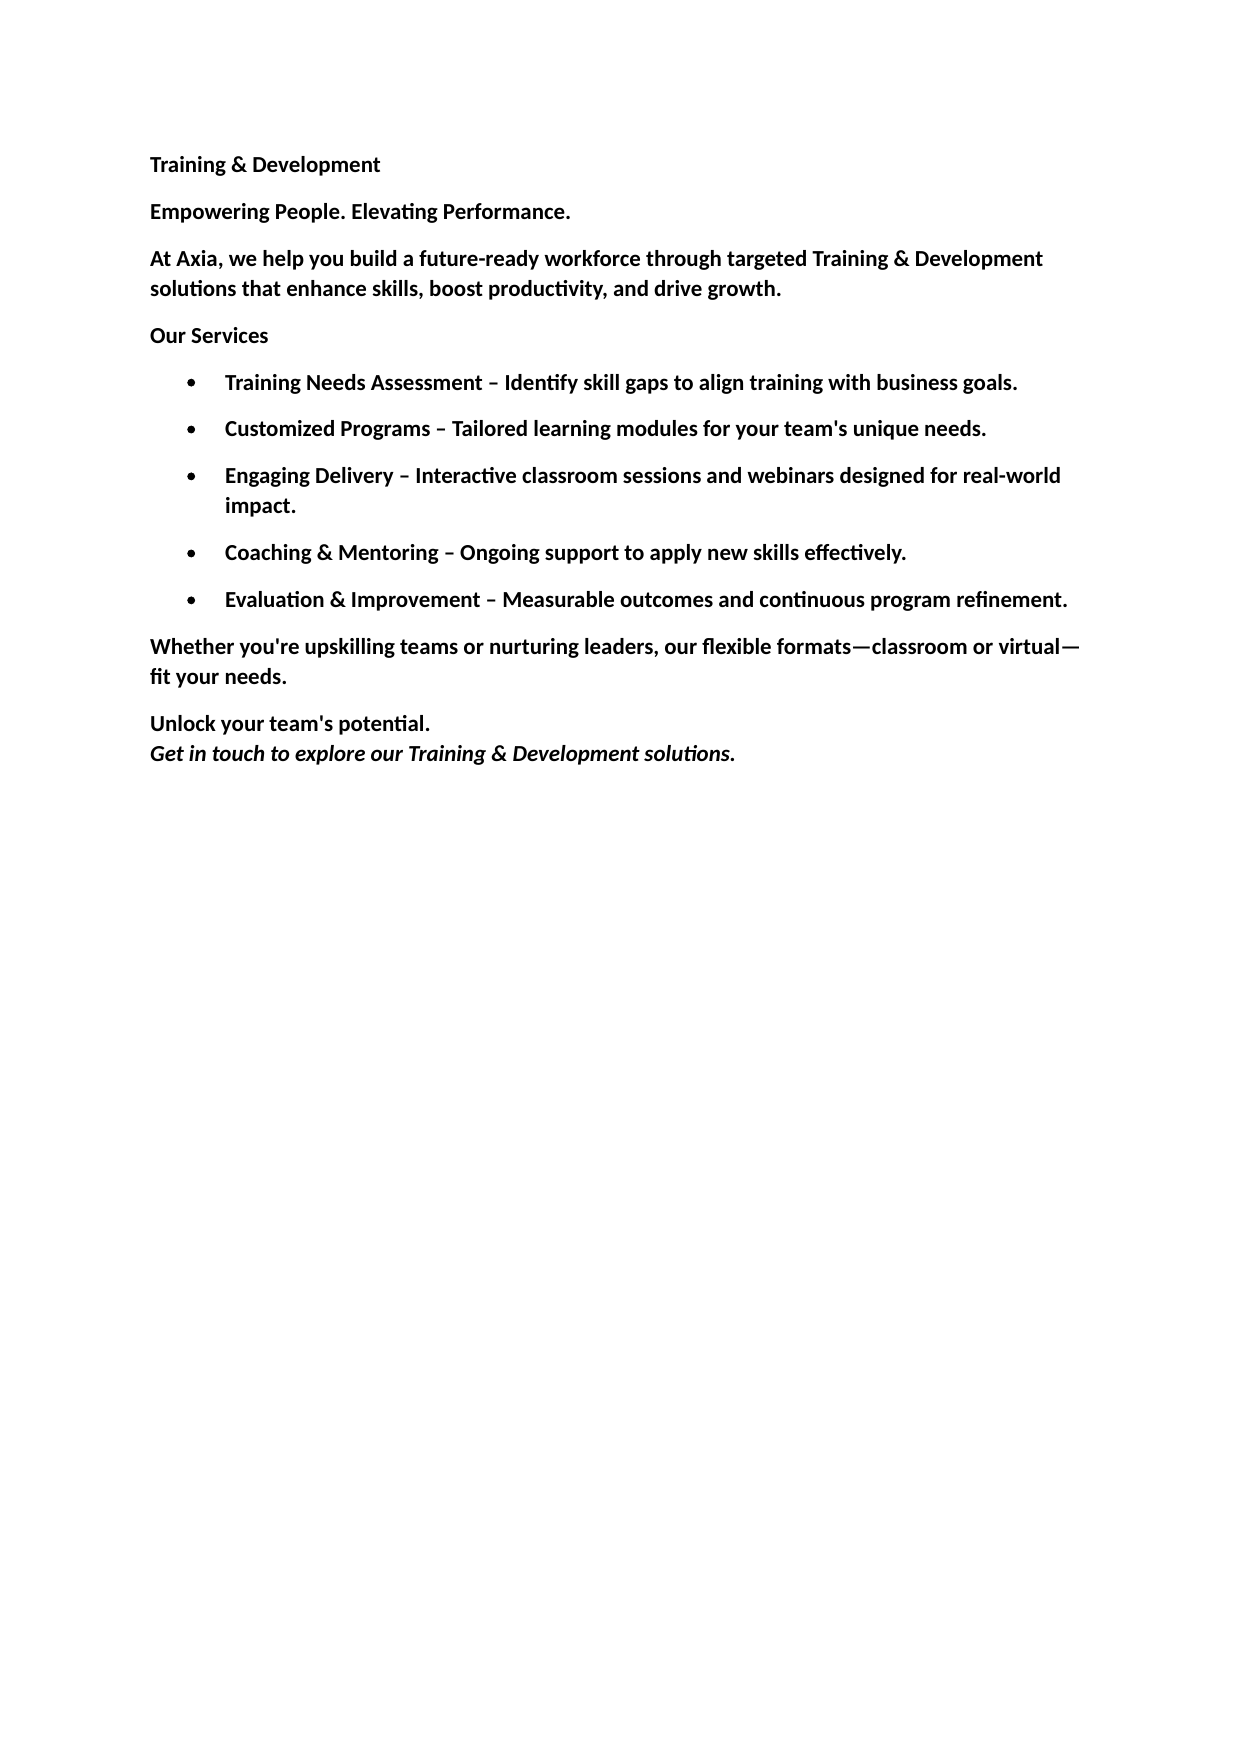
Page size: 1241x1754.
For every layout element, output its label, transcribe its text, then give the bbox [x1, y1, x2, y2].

list Training Needs Assessment – Identify skill gaps to align training with business goals. [187, 368, 1090, 396]
list Coaching & Mentoring – Ongoing support to apply new skills effectively. [187, 538, 1090, 567]
text Unlock your team's potential. Get in touch to explore our Training & Development solutions. [150, 709, 1090, 768]
list Customized Programs – Tailored learning modules for your team's unique needs. [187, 414, 1090, 443]
text Empowering People. Elevating Performance. [150, 197, 1090, 225]
text Our Services [150, 321, 1090, 349]
list Engaging Delivery – Interactive classroom sessions and webinars designed for real-world impact. [187, 461, 1090, 520]
text Whether you're upskilling teams or nurturing leaders, our flexible formats—classroom or virtual—fit your needs. [150, 632, 1090, 691]
text At Axia, we help you build a future-ready workforce through targeted Training & Development solutions that enhance skills, boost productivity, and drive growth. [150, 244, 1090, 302]
text Training & Development [150, 150, 1090, 178]
list Evaluation & Improvement – Measurable outcomes and continuous program refinement. [187, 585, 1090, 613]
